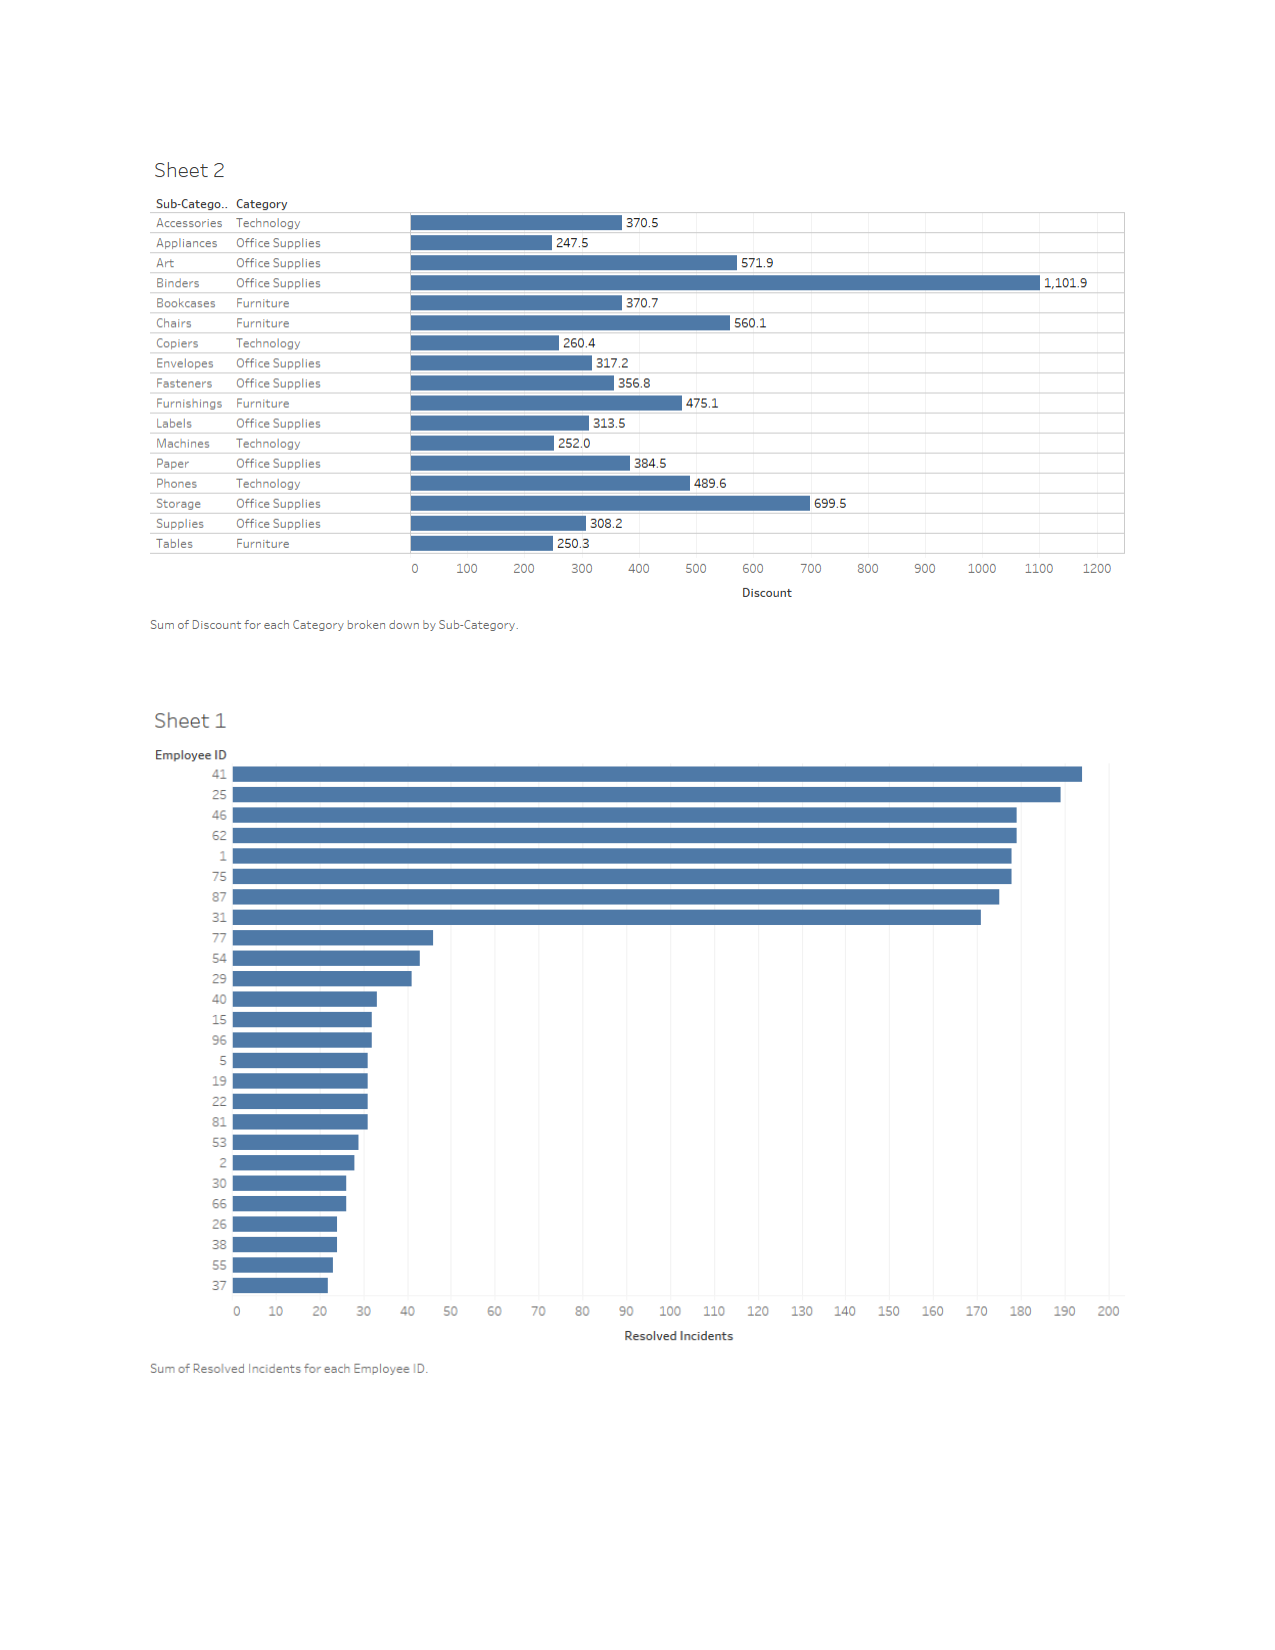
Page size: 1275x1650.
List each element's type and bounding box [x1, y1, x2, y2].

picture [150, 699, 1125, 1377]
picture [150, 150, 1125, 634]
